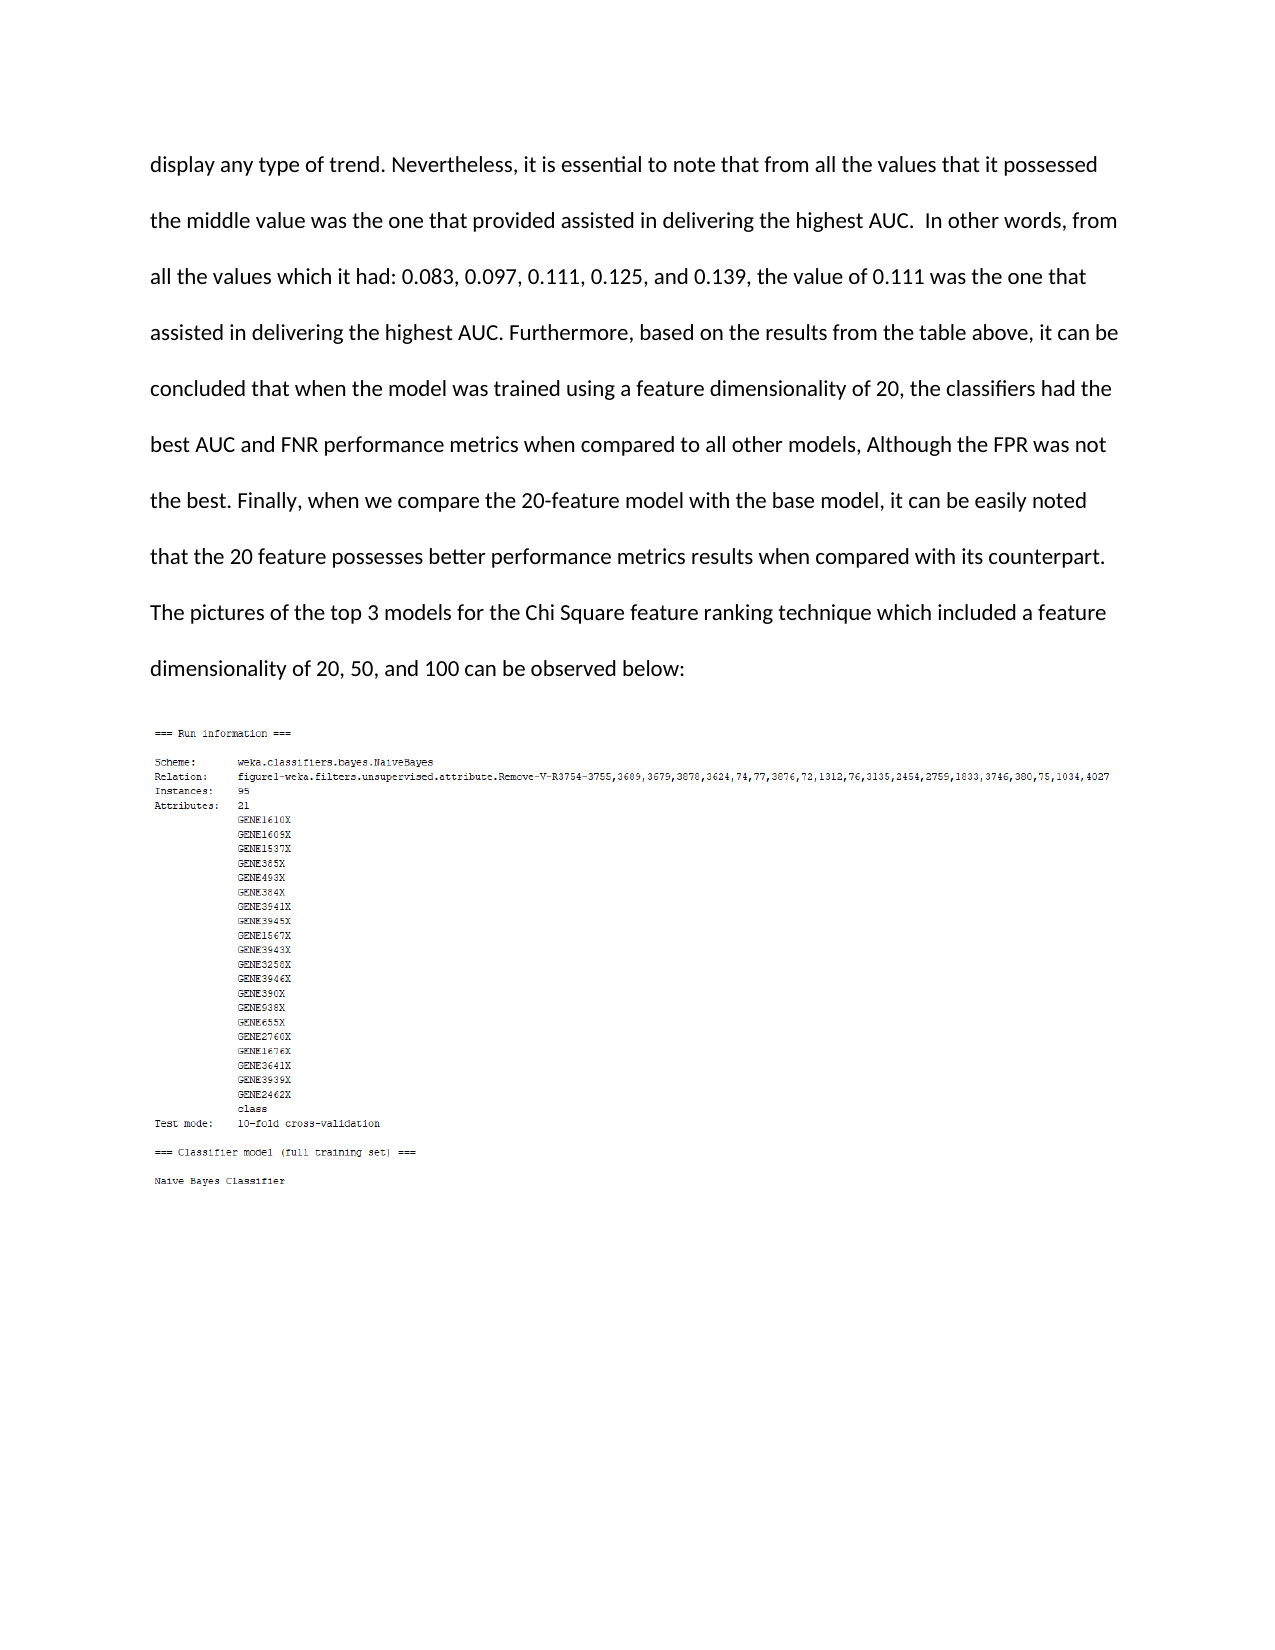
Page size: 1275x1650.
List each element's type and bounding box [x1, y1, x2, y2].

text [150, 150, 1125, 682]
picture [150, 727, 1125, 1195]
